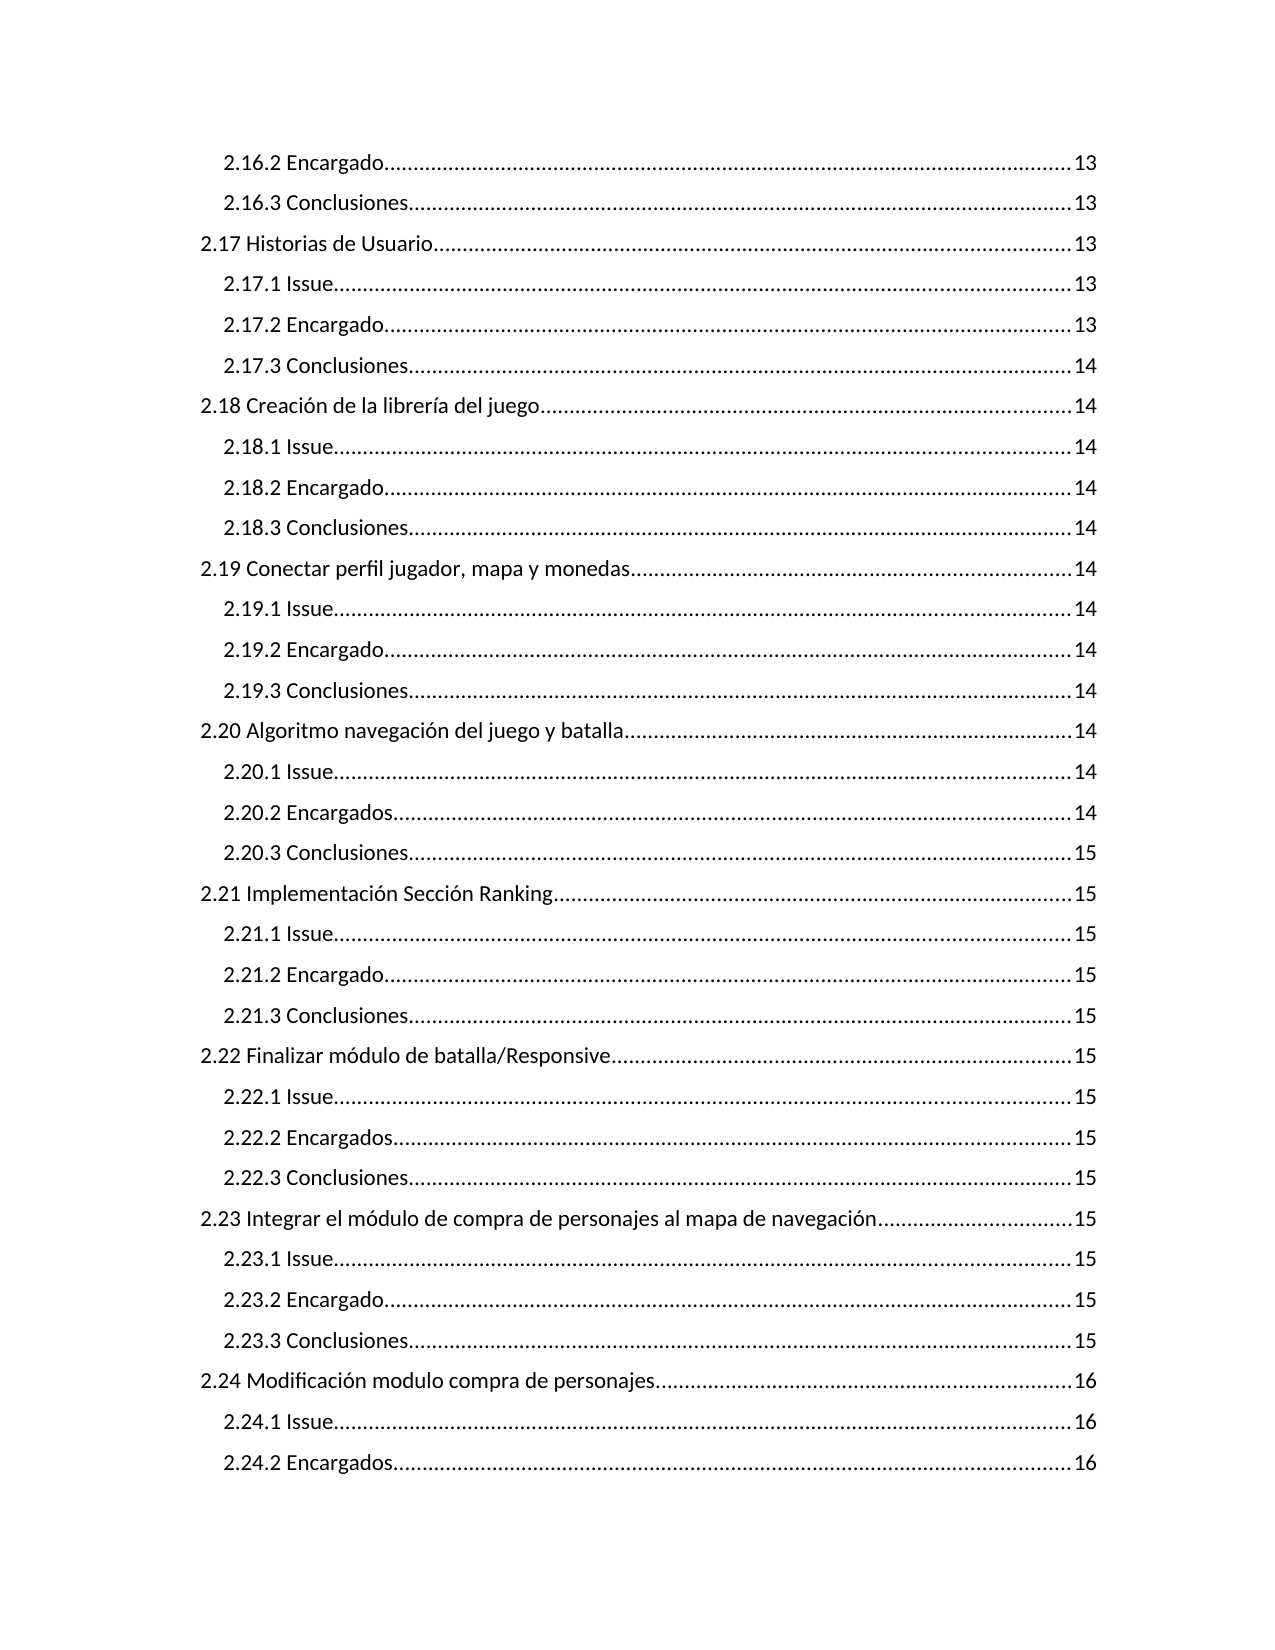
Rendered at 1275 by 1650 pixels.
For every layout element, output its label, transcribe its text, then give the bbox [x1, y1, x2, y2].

text 2.19.3 Conclusiones 14 [223, 676, 1098, 704]
text 2.21.1 Issue 15 [223, 919, 1098, 947]
text 2.22.1 Issue 15 [223, 1082, 1098, 1110]
text 2.22.3 Conclusiones 15 [223, 1163, 1098, 1191]
text 2.24.2 Encargados 16 [223, 1448, 1098, 1476]
text 2.20.1 Issue 14 [223, 757, 1098, 785]
text 2.24 Modificación modulo compra de personajes 16 [200, 1366, 1098, 1394]
text 2.19.2 Encargado 14 [223, 635, 1098, 663]
text 2.17.3 Conclusiones 14 [223, 351, 1098, 379]
text 2.16.3 Conclusiones 13 [223, 188, 1098, 216]
text 2.24.1 Issue 16 [223, 1407, 1098, 1435]
text 2.18.3 Conclusiones 14 [223, 513, 1098, 541]
text 2.20.3 Conclusiones 15 [223, 838, 1098, 866]
text 2.22 Finalizar módulo de batalla/Responsive 15 [200, 1041, 1098, 1069]
text 2.20.2 Encargados 14 [223, 798, 1098, 826]
text 2.23 Integrar el módulo de compra de personajes al mapa de navegación 15 [200, 1204, 1098, 1232]
text 2.17.1 Issue 13 [223, 269, 1098, 297]
text 2.21.2 Encargado 15 [223, 960, 1098, 988]
text 2.21.3 Conclusiones 15 [223, 1001, 1098, 1029]
text 2.23.1 Issue 15 [223, 1244, 1098, 1272]
text 2.18.2 Encargado 14 [223, 473, 1098, 501]
text 2.16.2 Encargado 13 [223, 148, 1098, 176]
text 2.17 Historias de Usuario 13 [200, 229, 1098, 257]
text 2.21 Implementación Sección Ranking 15 [200, 879, 1098, 907]
text 2.23.2 Encargado 15 [223, 1285, 1098, 1313]
text 2.18 Creación de la librería del juego 14 [200, 391, 1098, 419]
text 2.19.1 Issue 14 [223, 594, 1098, 622]
text 2.17.2 Encargado 13 [223, 310, 1098, 338]
text 2.22.2 Encargados 15 [223, 1123, 1098, 1151]
text 2.20 Algoritmo navegación del juego y batalla 14 [200, 716, 1098, 744]
text 2.19 Conectar perfil jugador, mapa y monedas 14 [200, 554, 1098, 582]
text 2.23.3 Conclusiones 15 [223, 1326, 1098, 1354]
text 2.18.1 Issue 14 [223, 432, 1098, 460]
